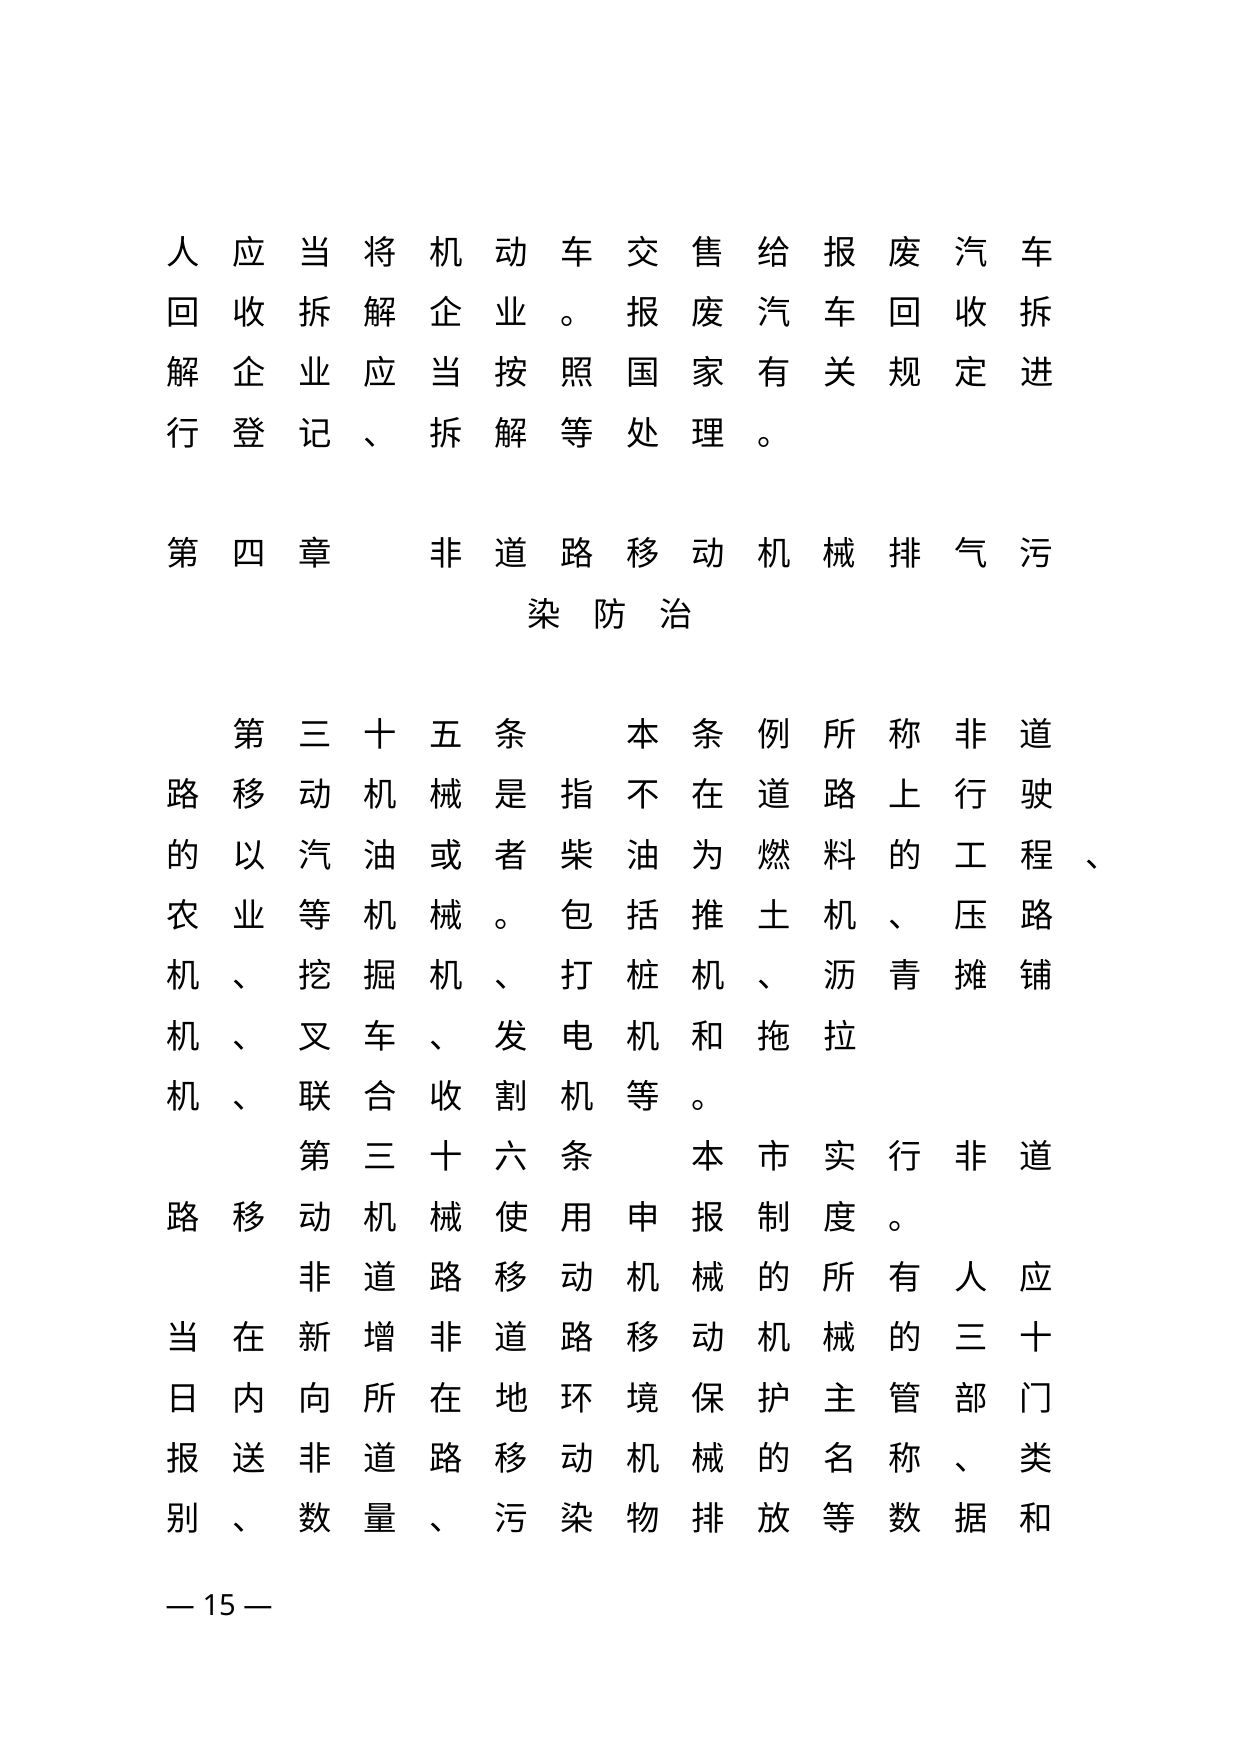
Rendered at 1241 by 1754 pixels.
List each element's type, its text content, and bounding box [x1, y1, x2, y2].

text 第三十五条 本条例所称非道路移动机械是指不在道路上行驶的以汽油或者柴油为燃料的工程、农业等机械。包括推土机、压路机、挖掘机、打桩机、沥青摊铺机、叉车、发电机和拖拉 [167, 702, 1085, 1064]
text 第四章 非道路移动机械排气污染防治 [167, 521, 1085, 642]
text 机、联合收割机等。 [167, 1064, 1085, 1124]
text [167, 219, 1085, 461]
text 第三十六条 本市实行非道路移动机械使用申报制度。 [167, 1124, 1085, 1245]
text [167, 1245, 1085, 1546]
